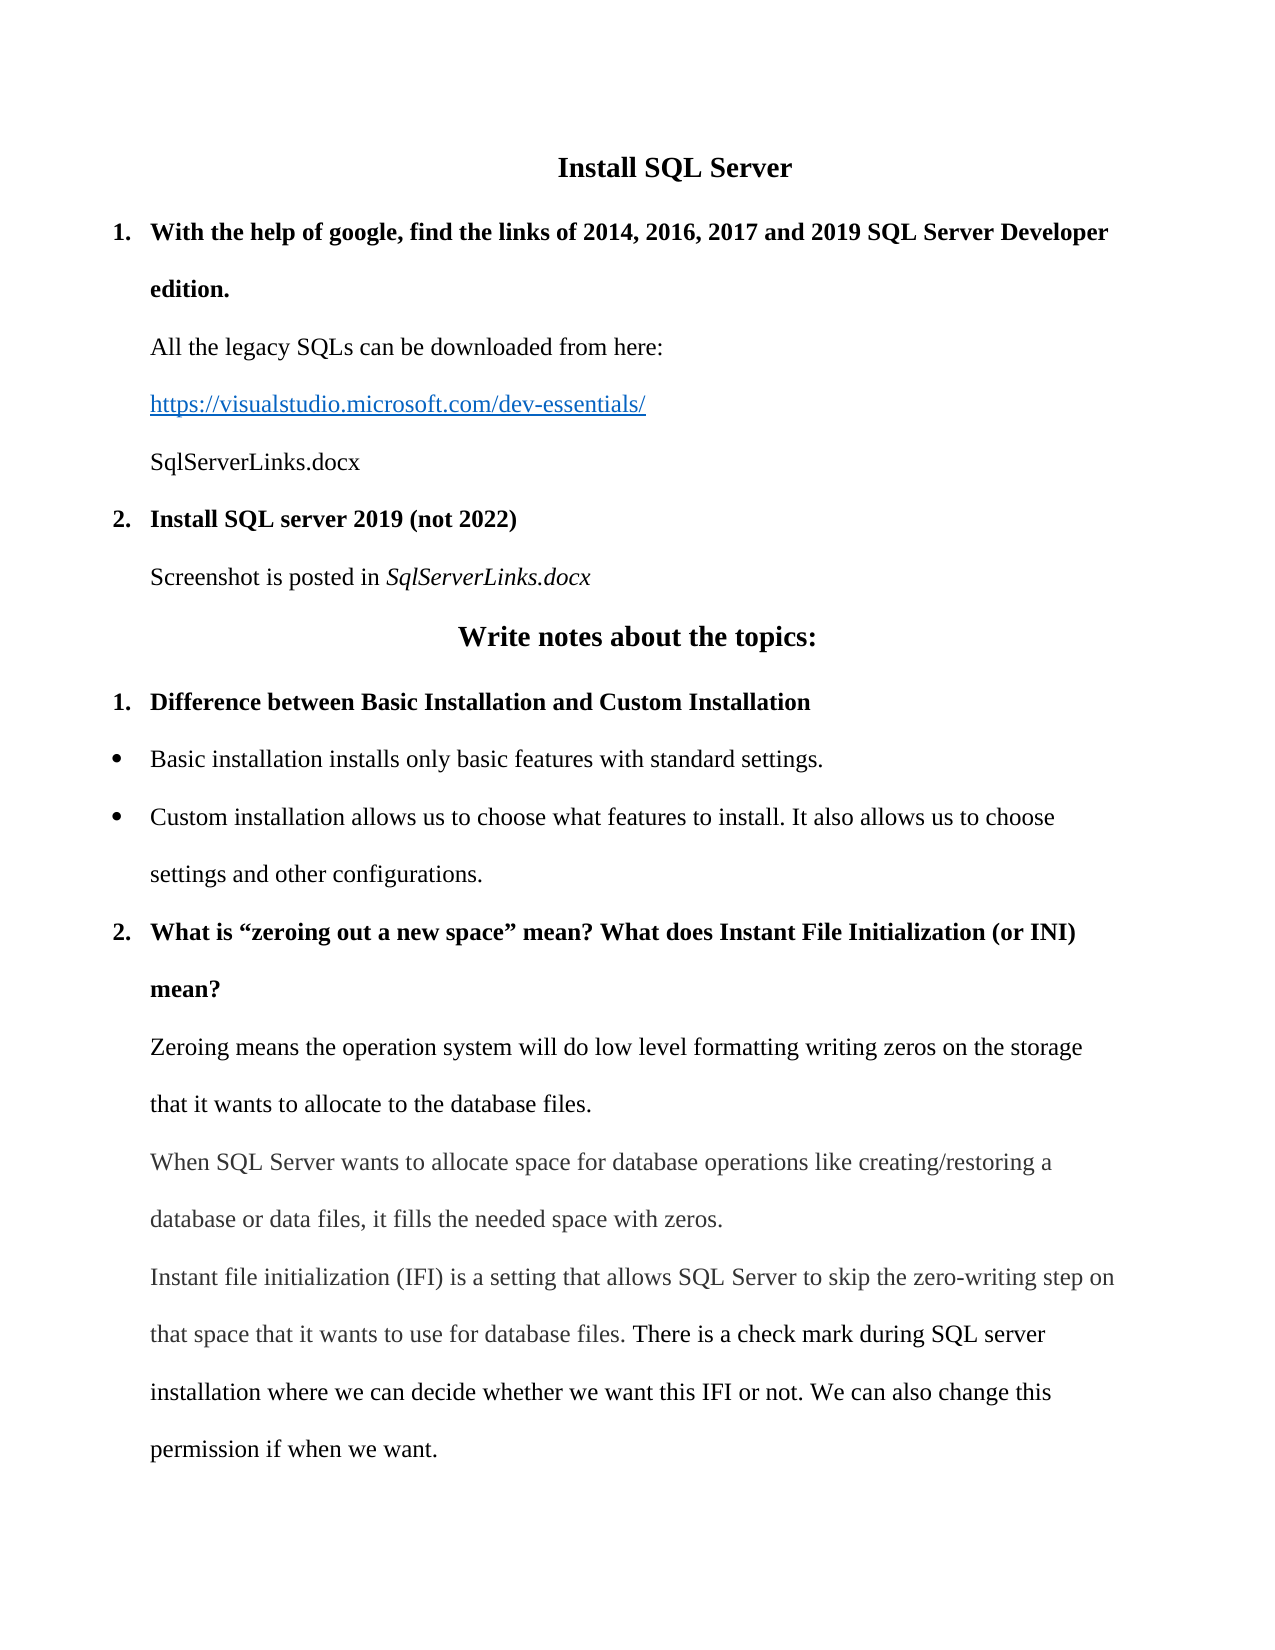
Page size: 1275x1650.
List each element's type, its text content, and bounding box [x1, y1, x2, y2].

list Basic installation installs only basic features with standard settings. [112, 744, 1125, 773]
text SqlServerLinks.docx [150, 447, 1125, 476]
text Write notes about the topics: [150, 619, 1125, 653]
list Zeroing means the operation system will do low level formatting writing zeros on the storage that it wants to allocate to the database files. [150, 1032, 1125, 1118]
text Screenshot is posted in SqlServerLinks.docx [150, 562, 1125, 591]
text Install SQL Server [150, 150, 1125, 183]
list Custom installation allows us to choose what features to install. It also allows us to choose settings and other configurations. [112, 802, 1125, 888]
text All the legacy SQLs can be downloaded from here: [150, 332, 1125, 361]
text https://visualstudio.microsoft.com/dev-essentials/ [150, 389, 1125, 418]
text Instant file initialization (IFI) is a setting that allows SQL Server to skip the zero-writing step on that space that it wants to use for database files. There is a check mark during SQL server installation where we can decide whether we want this IFI or not. We can also change this permission if when we want. [150, 1262, 1125, 1463]
list With the help of google, find the links of 2014, 2016, 2017 and 2019 SQL Server Developer edition. [112, 217, 1125, 303]
list Install SQL server 2019 (not 2022) [112, 504, 1125, 533]
list Difference between Basic Installation and Custom Installation [112, 687, 1125, 715]
text When SQL Server wants to allocate space for database operations like creating/restoring a database or data files, it fills the needed space with zeros. [150, 1147, 1125, 1233]
list What is “zeroing out a new space” mean? What does Instant File Initialization (or INI) mean? [112, 917, 1125, 1003]
